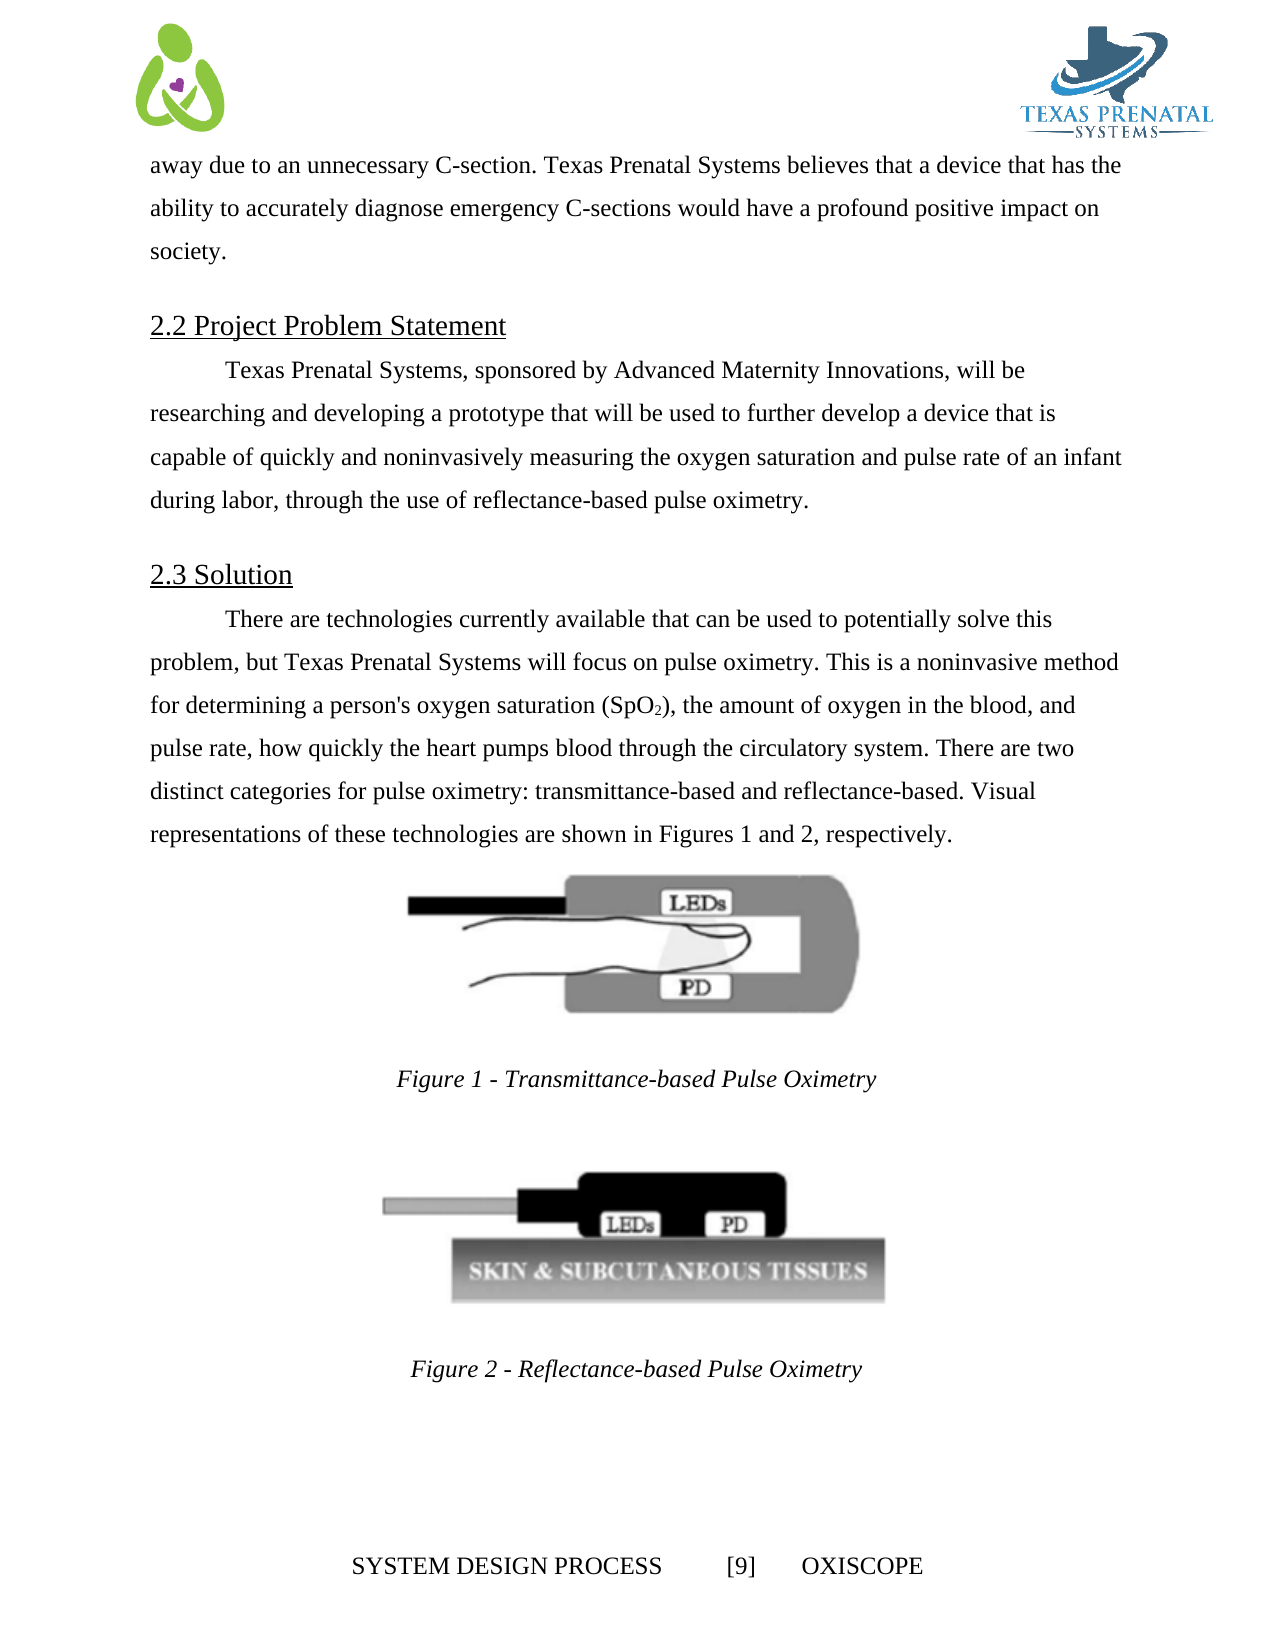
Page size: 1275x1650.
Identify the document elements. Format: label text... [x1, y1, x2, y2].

picture [388, 862, 887, 1026]
subtitle Figure 1 - Transmittance-based Pulse Oximetry [150, 1064, 1125, 1093]
picture [356, 1153, 919, 1315]
subtitle 2.3 Solution [150, 557, 1125, 591]
picture [1017, 25, 1216, 142]
text Texas Prenatal Systems, sponsored by Advanced Maternity Innovations, will be researching and developing a prototype that will be used to further develop a device that is capable of quickly and noninvasively measuring the oxygen saturation and pulse rate of an infant during labor, through the use of reflectance-based pulse oximetry. [150, 355, 1125, 513]
text There are technologies currently available that can be used to potentially solve this problem, but Texas Prenatal Systems will focus on pulse oximetry. This is a noninvasive method for determining a person's oxygen saturation (SpO2), the amount of oxygen in the blood, and pulse rate, how quickly the heart pumps blood through the circulatory system. There are two distinct categories for pulse oximetry: transmittance-based and reflectance-based. Visual representations of these technologies are shown in Figures 1 and 2, respectively. [150, 604, 1125, 848]
subtitle 2.2 Project Problem Statement [150, 308, 1125, 342]
subtitle Figure 2 - Reflectance-based Pulse Oximetry [150, 1354, 1125, 1383]
picture [120, 17, 240, 138]
